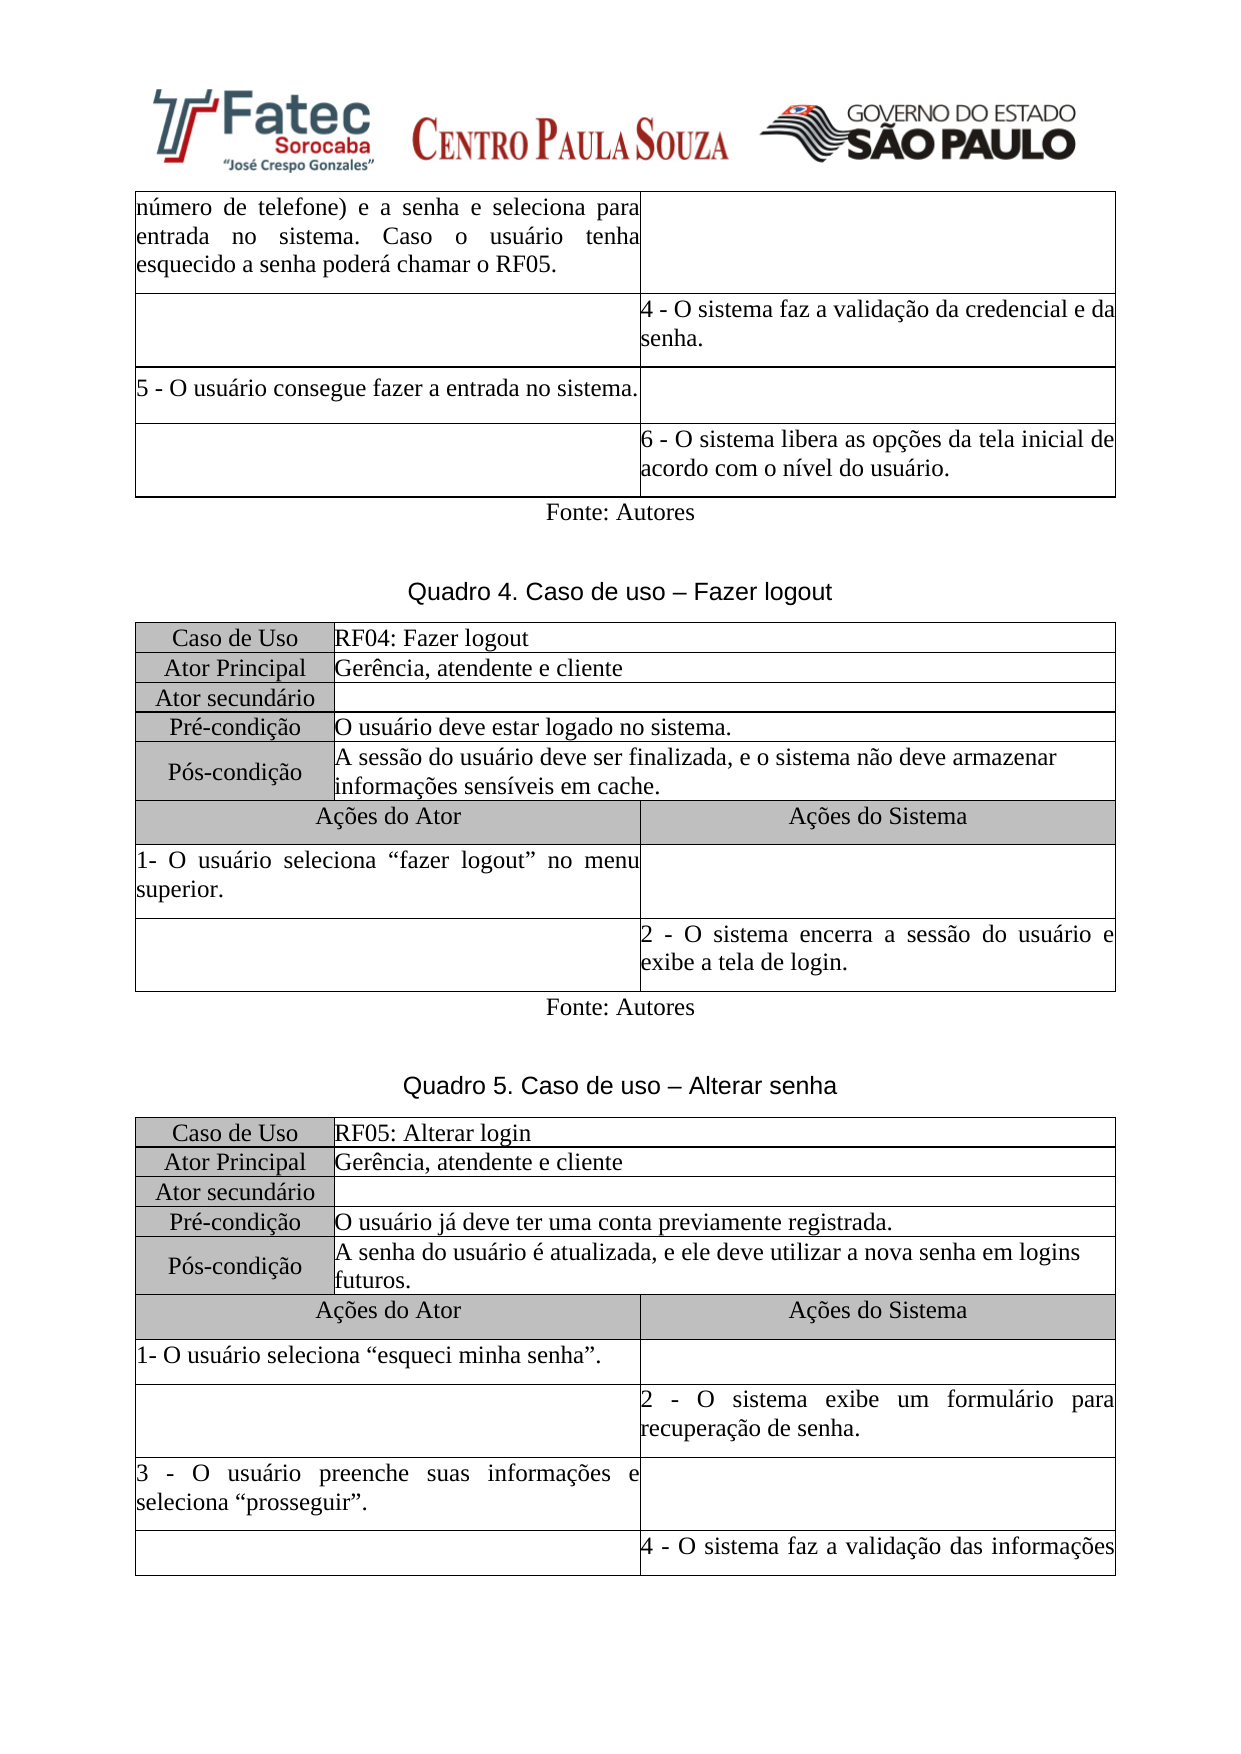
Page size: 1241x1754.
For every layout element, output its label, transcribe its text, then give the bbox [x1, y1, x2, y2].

table_cell [136, 424, 640, 496]
table_cell 1- O usuário seleciona “esqueci minha senha”. [136, 1340, 640, 1383]
table_cell Pré-condição [136, 713, 334, 741]
table_cell Gerência, atendente e cliente [335, 653, 1115, 682]
table_cell Ator Principal [136, 653, 334, 682]
table_header RF05: Alterar login [335, 1118, 1115, 1146]
table_cell [136, 1531, 640, 1575]
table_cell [641, 1531, 1115, 1575]
table_cell 1- O usuário seleciona “fazer logout” no menu superior. [136, 845, 640, 918]
table_cell [136, 919, 640, 991]
picture [135, 73, 1079, 191]
table_cell Ator secundário [136, 683, 334, 711]
table_cell 5 - O usuário consegue fazer a entrada no sistema. [136, 368, 640, 423]
table_cell Pós-condição [136, 1237, 334, 1294]
table_header Caso de Uso [136, 623, 334, 652]
text Quadro 4. Caso de uso – Fazer logout [135, 576, 1105, 605]
table_cell Pré-condição [136, 1207, 334, 1236]
table_cell [641, 845, 1115, 918]
table_cell O usuário deve estar logado no sistema. [335, 713, 1115, 741]
table_cell [335, 1177, 1115, 1206]
table_header RF04: Fazer logout [335, 623, 1115, 652]
table_cell [136, 1385, 640, 1457]
table_cell 3 - O usuário preenche suas informações e seleciona “prosseguir”. [136, 1458, 640, 1530]
table_cell Ações do Ator [136, 801, 640, 844]
table_cell Pós-condição [136, 742, 334, 800]
table_cell A sessão do usuário deve ser finalizada, e o sistema não deve armazenar informações sensíveis em cache. [335, 742, 1115, 800]
table_cell [136, 294, 640, 366]
table_cell [641, 1458, 1115, 1530]
table_cell [641, 1340, 1115, 1383]
text Fonte: Autores [135, 498, 1105, 526]
table_cell Ações do Ator [136, 1295, 640, 1339]
table_cell [641, 192, 1115, 293]
table_cell Ator Principal [136, 1148, 334, 1176]
table_cell Ações do Sistema [641, 801, 1115, 844]
table_cell 2 - O sistema exibe um formulário para recuperação de senha. [641, 1385, 1115, 1457]
table_cell Ator secundário [136, 1177, 334, 1206]
text Fonte: Autores [135, 992, 1105, 1021]
table_cell [641, 368, 1115, 423]
table_cell O usuário já deve ter uma conta previamente registrada. [335, 1207, 1115, 1236]
table_header Caso de Uso [136, 1118, 334, 1146]
table_cell Gerência, atendente e cliente [335, 1148, 1115, 1176]
table_cell [335, 683, 1115, 711]
text Quadro 5. Caso de uso – Alterar senha [135, 1071, 1105, 1100]
table_cell 2 - O sistema encerra a sessão do usuário e exibe a tela de login. [641, 919, 1115, 991]
table_cell 6 - O sistema libera as opções da tela inicial de acordo com o nível do usuário. [641, 424, 1115, 496]
table_cell Ações do Sistema [641, 1295, 1115, 1339]
table_cell A senha do usuário é atualizada, e ele deve utilizar a nova senha em logins futuros. [335, 1237, 1115, 1294]
table_cell 4 - O sistema faz a validação da credencial e da senha. [641, 294, 1115, 366]
